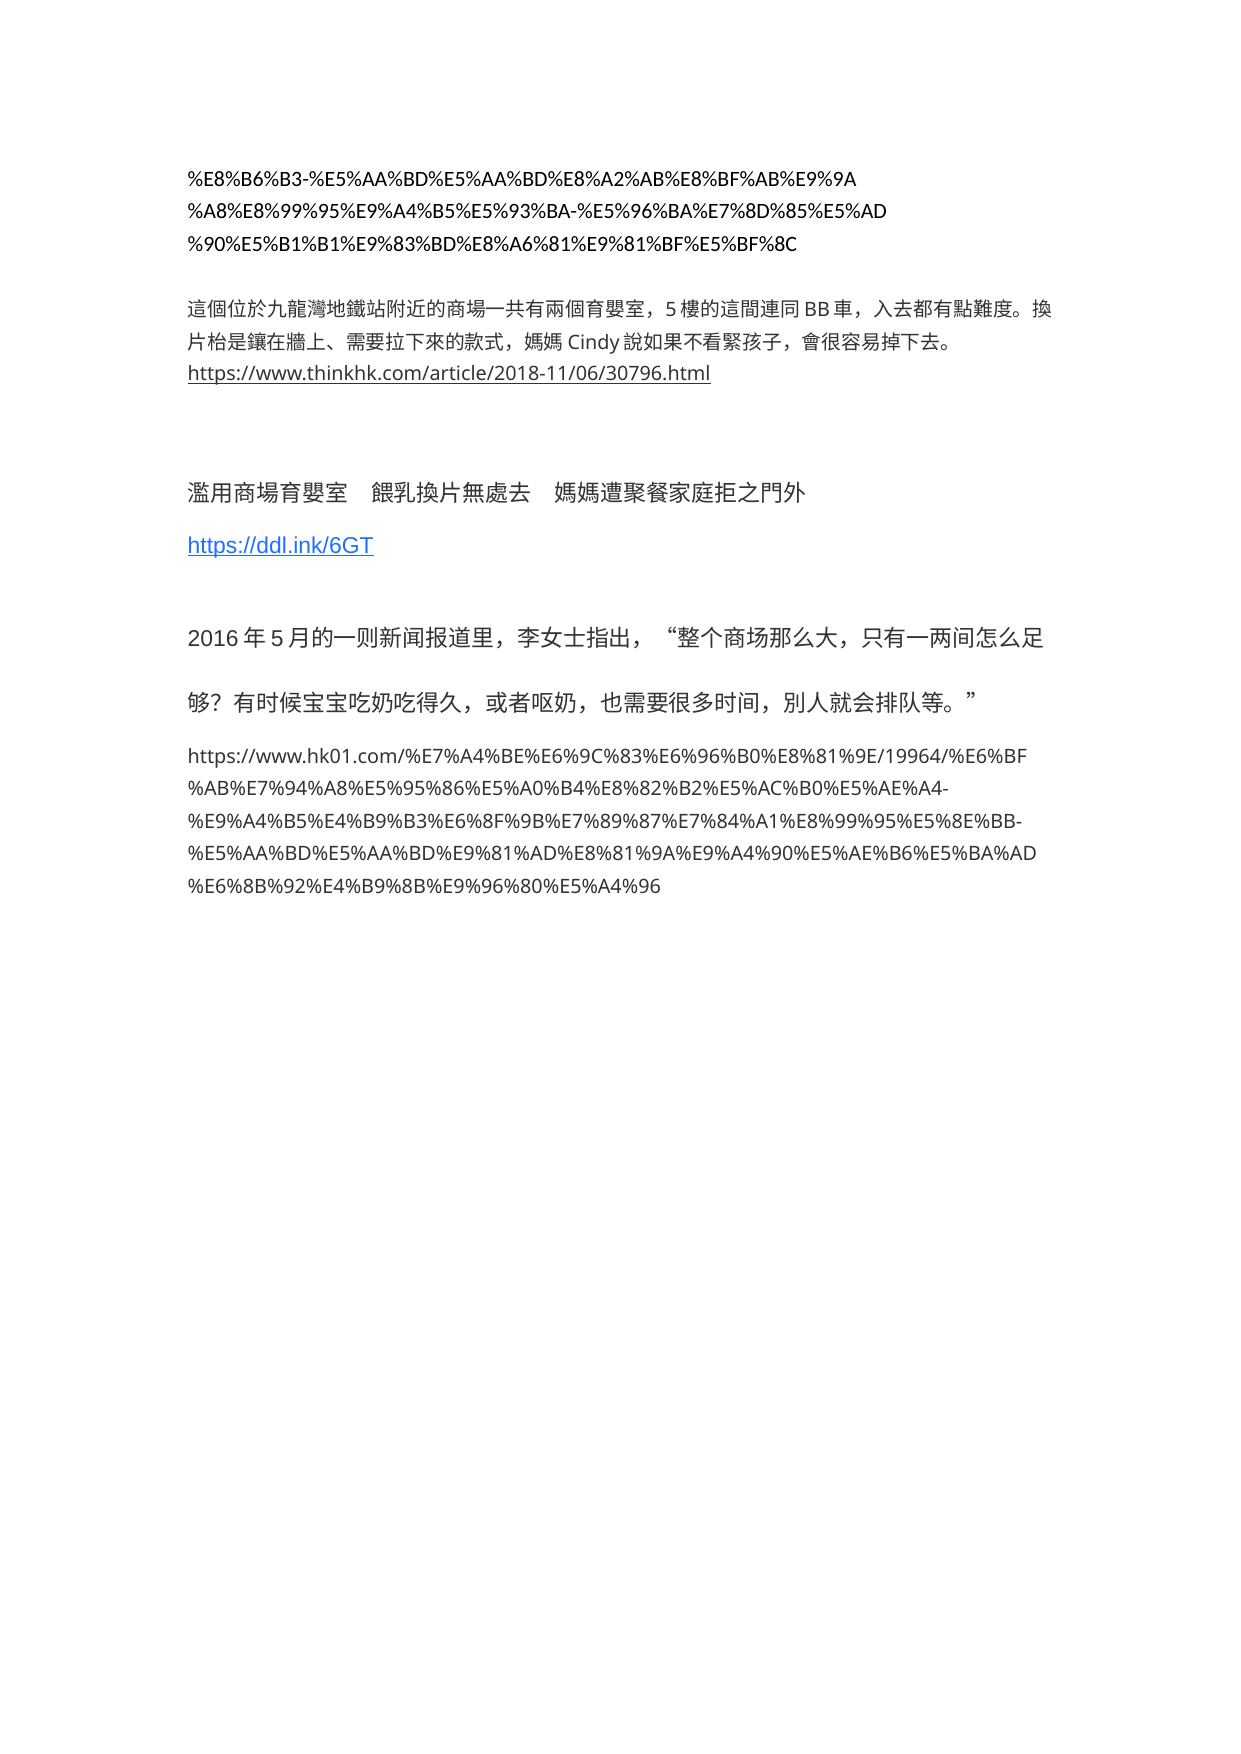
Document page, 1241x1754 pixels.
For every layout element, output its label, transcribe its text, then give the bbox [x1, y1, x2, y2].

text https://www.thinkhk.com/article/2018-11/06/30796.html [187, 357, 1053, 389]
text https://ddl.ink/6GT [187, 529, 1053, 562]
text https://www.hk01.com/%E7%A4%BE%E6%9C%83%E6%96%B0%E8%81%9E/19964/%E6%BF%AB%E7%94%A8%E5%95%86%E5%A0%B4%E8%82%B2%E5%AC%B0%E5%AE%A4-%E9%A4%B5%E4%B9%B3%E6%8F%9B%E7%89%87%E7%84%A1%E8%99%95%E5%8E%BB-%E5%AA%BD%E5%AA%BD%E9%81%AD%E8%81%9A%E9%A4%90%E5%AE%B6%E5%BA%AD%E6%8B%92%E4%B9%8B%E9%96%80%E5%A4%96 [187, 739, 1053, 902]
text 濫用商場育嬰室 餵乳換片無處去 媽媽遭聚餐家庭拒之門外 [187, 459, 1053, 524]
text 這個位於九龍灣地鐵站附近的商場一共有兩個育嬰室，5樓的這間連同BB車，入去都有點難度。換片枱是鑲在牆上、需要拉下來的款式，媽媽Cindy說如果不看緊孩子，會很容易掉下去。 [187, 292, 1053, 357]
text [187, 162, 1053, 259]
text 2016年5月的一则新闻报道里，李女士指出，“整个商场那么大，只有一两间怎么足够？有时候宝宝吃奶吃得久，或者呕奶，也需要很多时间，別人就会排队等。” [187, 604, 1053, 734]
